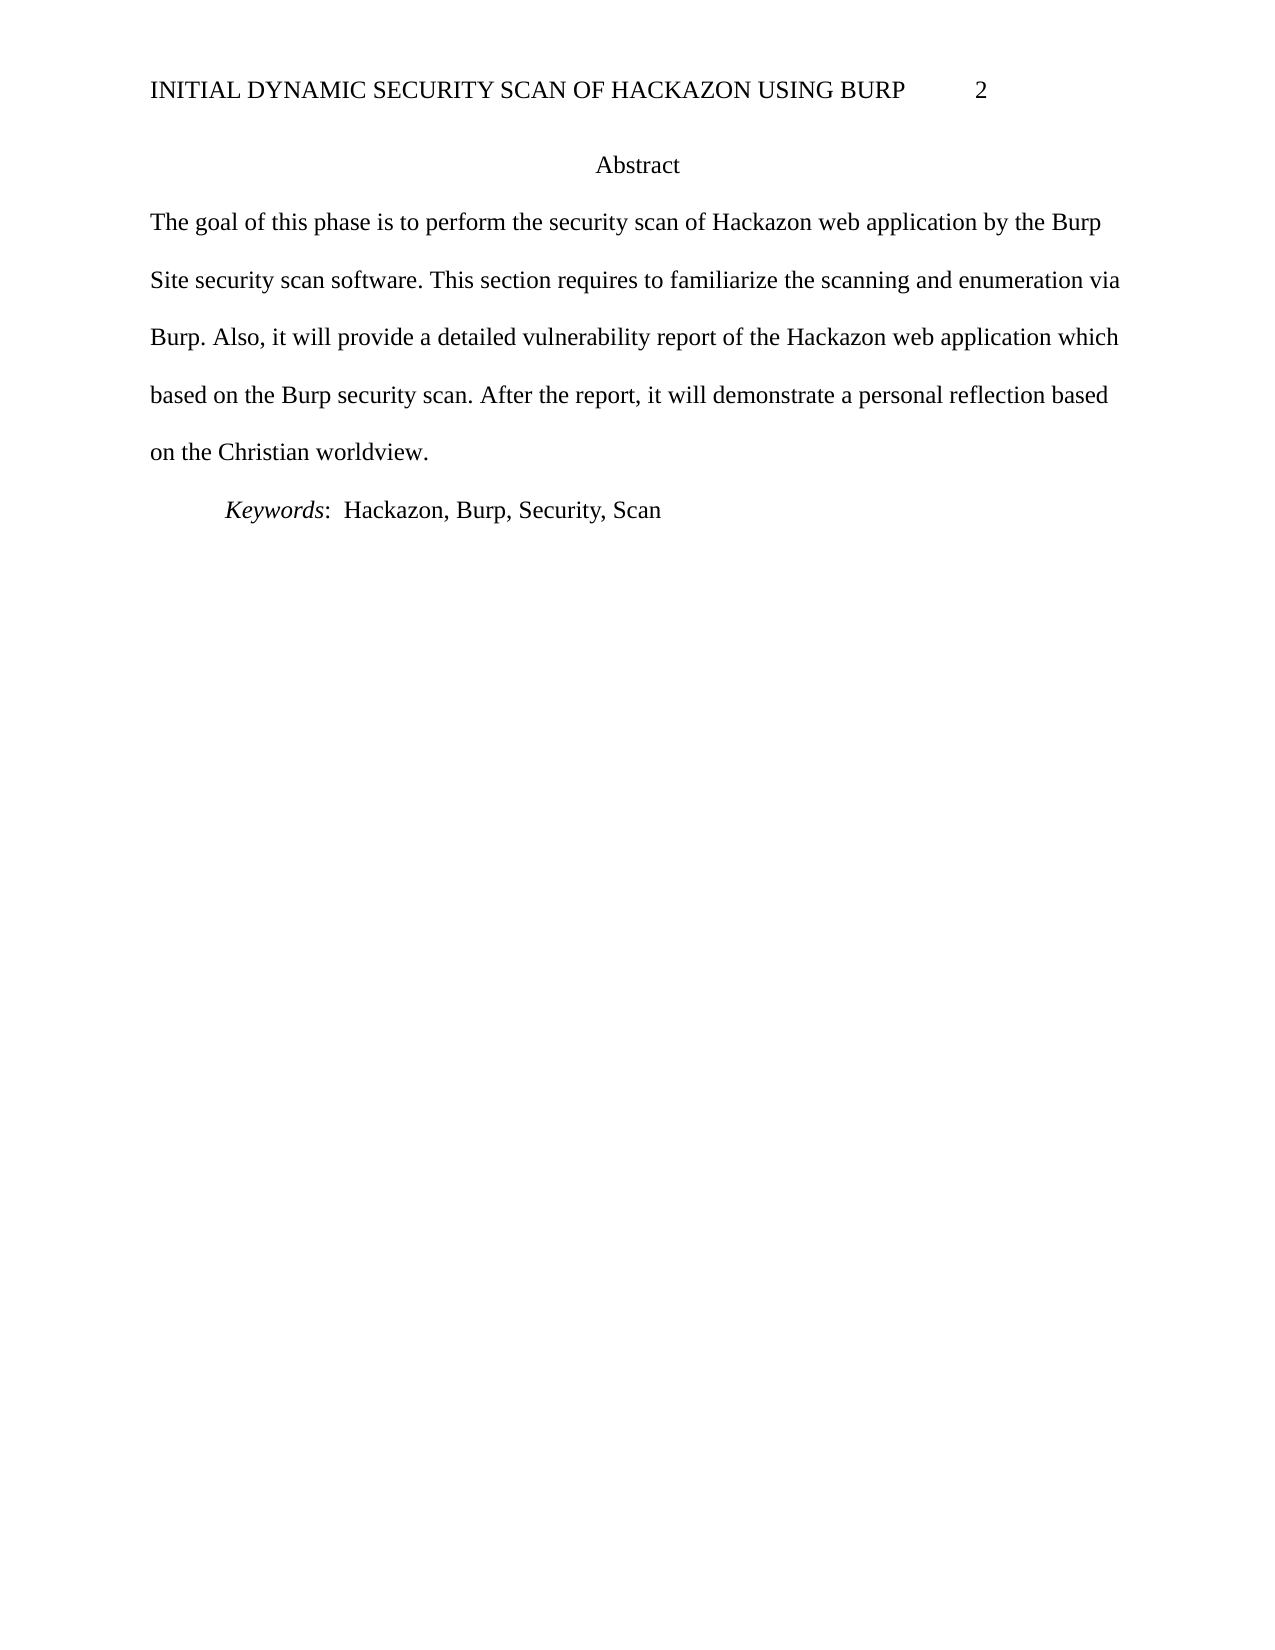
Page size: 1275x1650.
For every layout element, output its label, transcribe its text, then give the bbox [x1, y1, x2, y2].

text The goal of this phase is to perform the security scan of Hackazon web application by the Burp Site security scan software. This section requires to familiarize the scanning and enumeration via Burp. Also, it will provide a detailed vulnerability report of the Hackazon web application which based on the Burp security scan. After the report, it will demonstrate a personal reflection based on the Christian worldview. [150, 207, 1125, 466]
text Keywords: Hackazon, Burp, Security, Scan [150, 495, 1125, 524]
